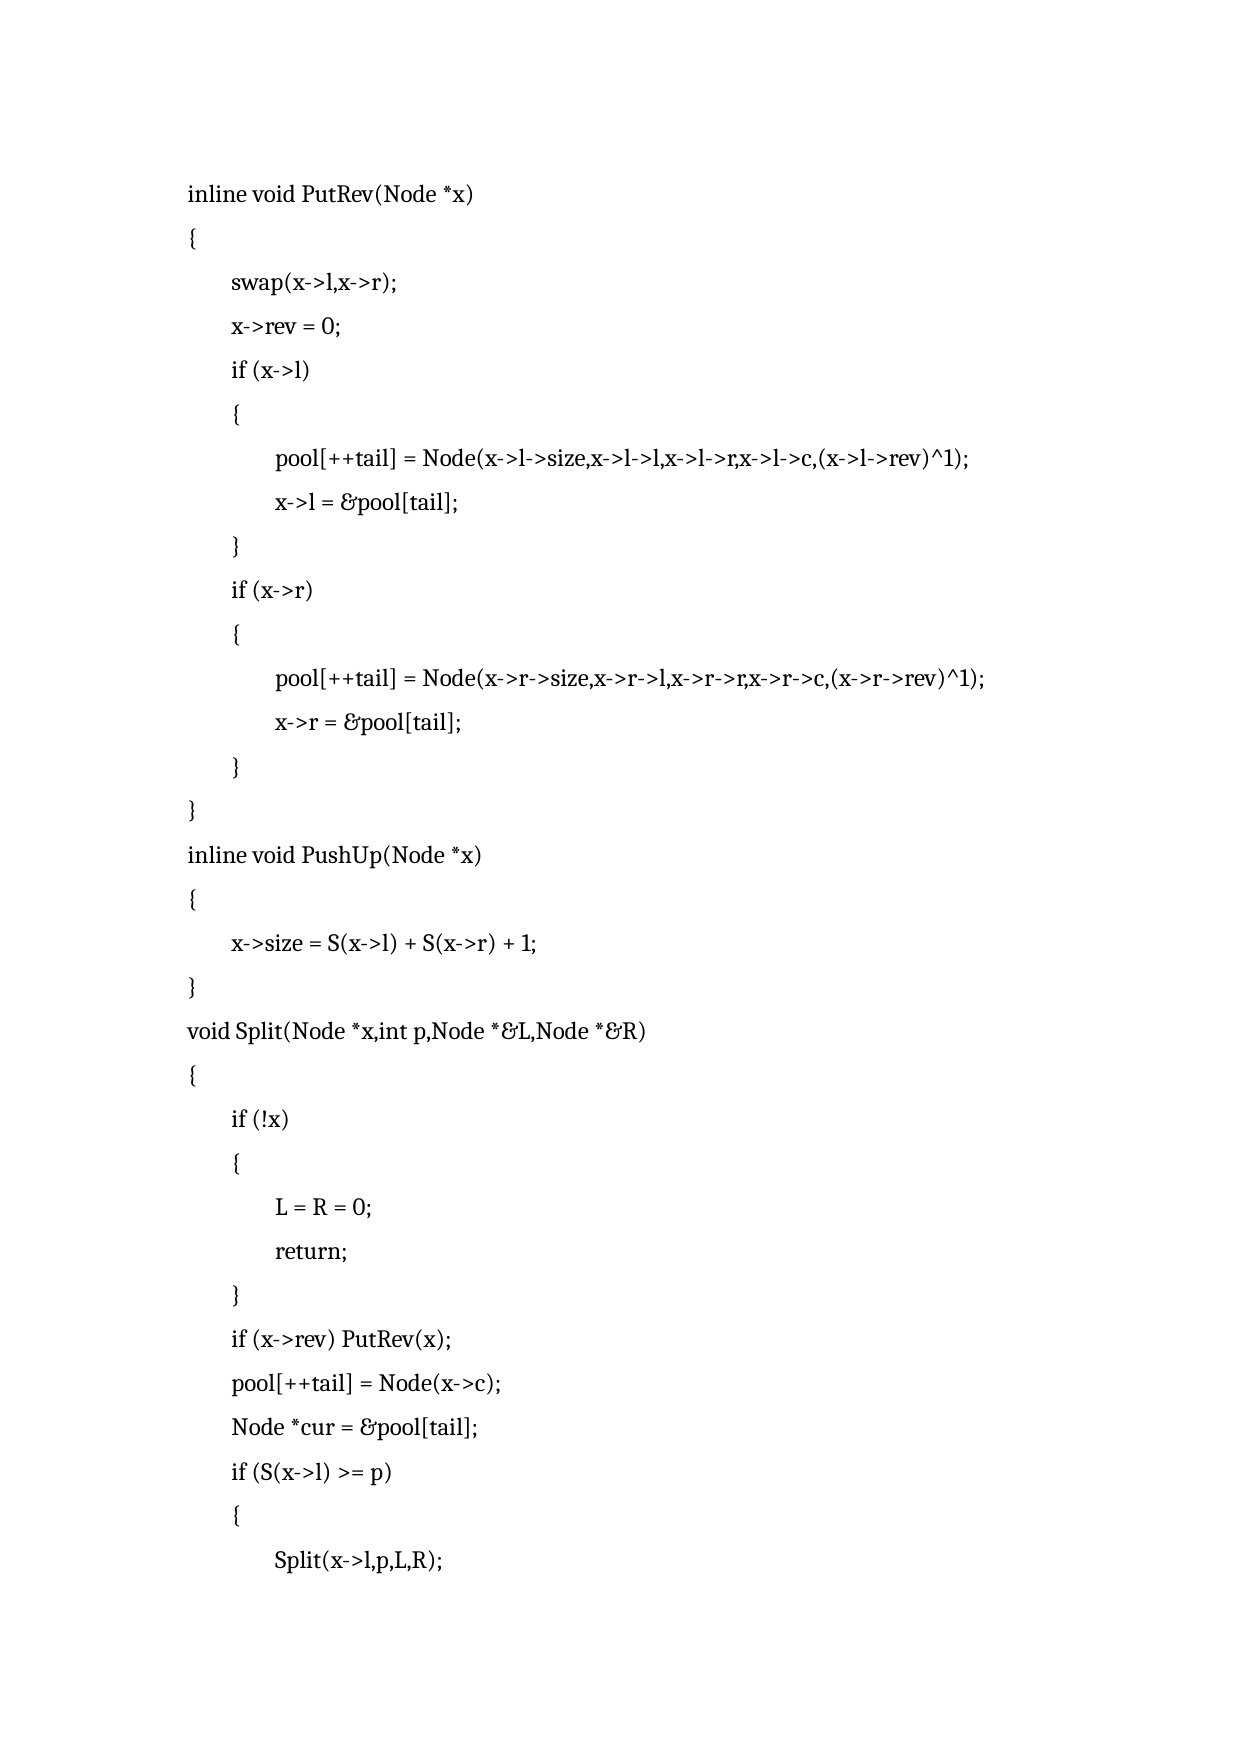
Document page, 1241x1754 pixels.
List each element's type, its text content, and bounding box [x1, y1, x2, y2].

text } [187, 524, 1053, 568]
text pool[++tail] = Node(x->c); [187, 1362, 1053, 1406]
text pool[++tail] = Node(x->l->size,x->l->l,x->l->r,x->l->c,(x->l->rev)^1); [187, 436, 1053, 480]
text { [187, 613, 1053, 657]
text x->rev = 0; [187, 304, 1053, 348]
text inline void PutRev(Node *x) [187, 172, 1053, 216]
text pool[++tail] = Node(x->r->size,x->r->l,x->r->r,x->r->c,(x->r->rev)^1); [187, 657, 1053, 701]
text void Split(Node *x,int p,Node *&L,Node *&R) [187, 1009, 1053, 1053]
text { [187, 1494, 1053, 1538]
text if (x->l) [187, 348, 1053, 392]
text } [187, 1273, 1053, 1318]
text return; [187, 1229, 1053, 1273]
text { [187, 392, 1053, 436]
text if (S(x->l) >= p) [187, 1450, 1053, 1494]
text { [187, 877, 1053, 921]
text inline void PushUp(Node *x) [187, 833, 1053, 877]
text if (!x) [187, 1097, 1053, 1141]
text { [187, 1141, 1053, 1185]
text if (x->r) [187, 568, 1053, 613]
text } [187, 965, 1053, 1009]
text L = R = 0; [187, 1185, 1053, 1229]
text Node *cur = &pool[tail]; [187, 1406, 1053, 1450]
text { [187, 216, 1053, 260]
text Split(x->l,p,L,R); [187, 1538, 1053, 1582]
text if (x->rev) PutRev(x); [187, 1318, 1053, 1362]
text } [187, 745, 1053, 789]
text x->l = &pool[tail]; [187, 480, 1053, 524]
text swap(x->l,x->r); [187, 260, 1053, 304]
text x->r = &pool[tail]; [187, 701, 1053, 745]
text x->size = S(x->l) + S(x->r) + 1; [187, 921, 1053, 965]
text } [187, 789, 1053, 833]
text { [187, 1053, 1053, 1097]
